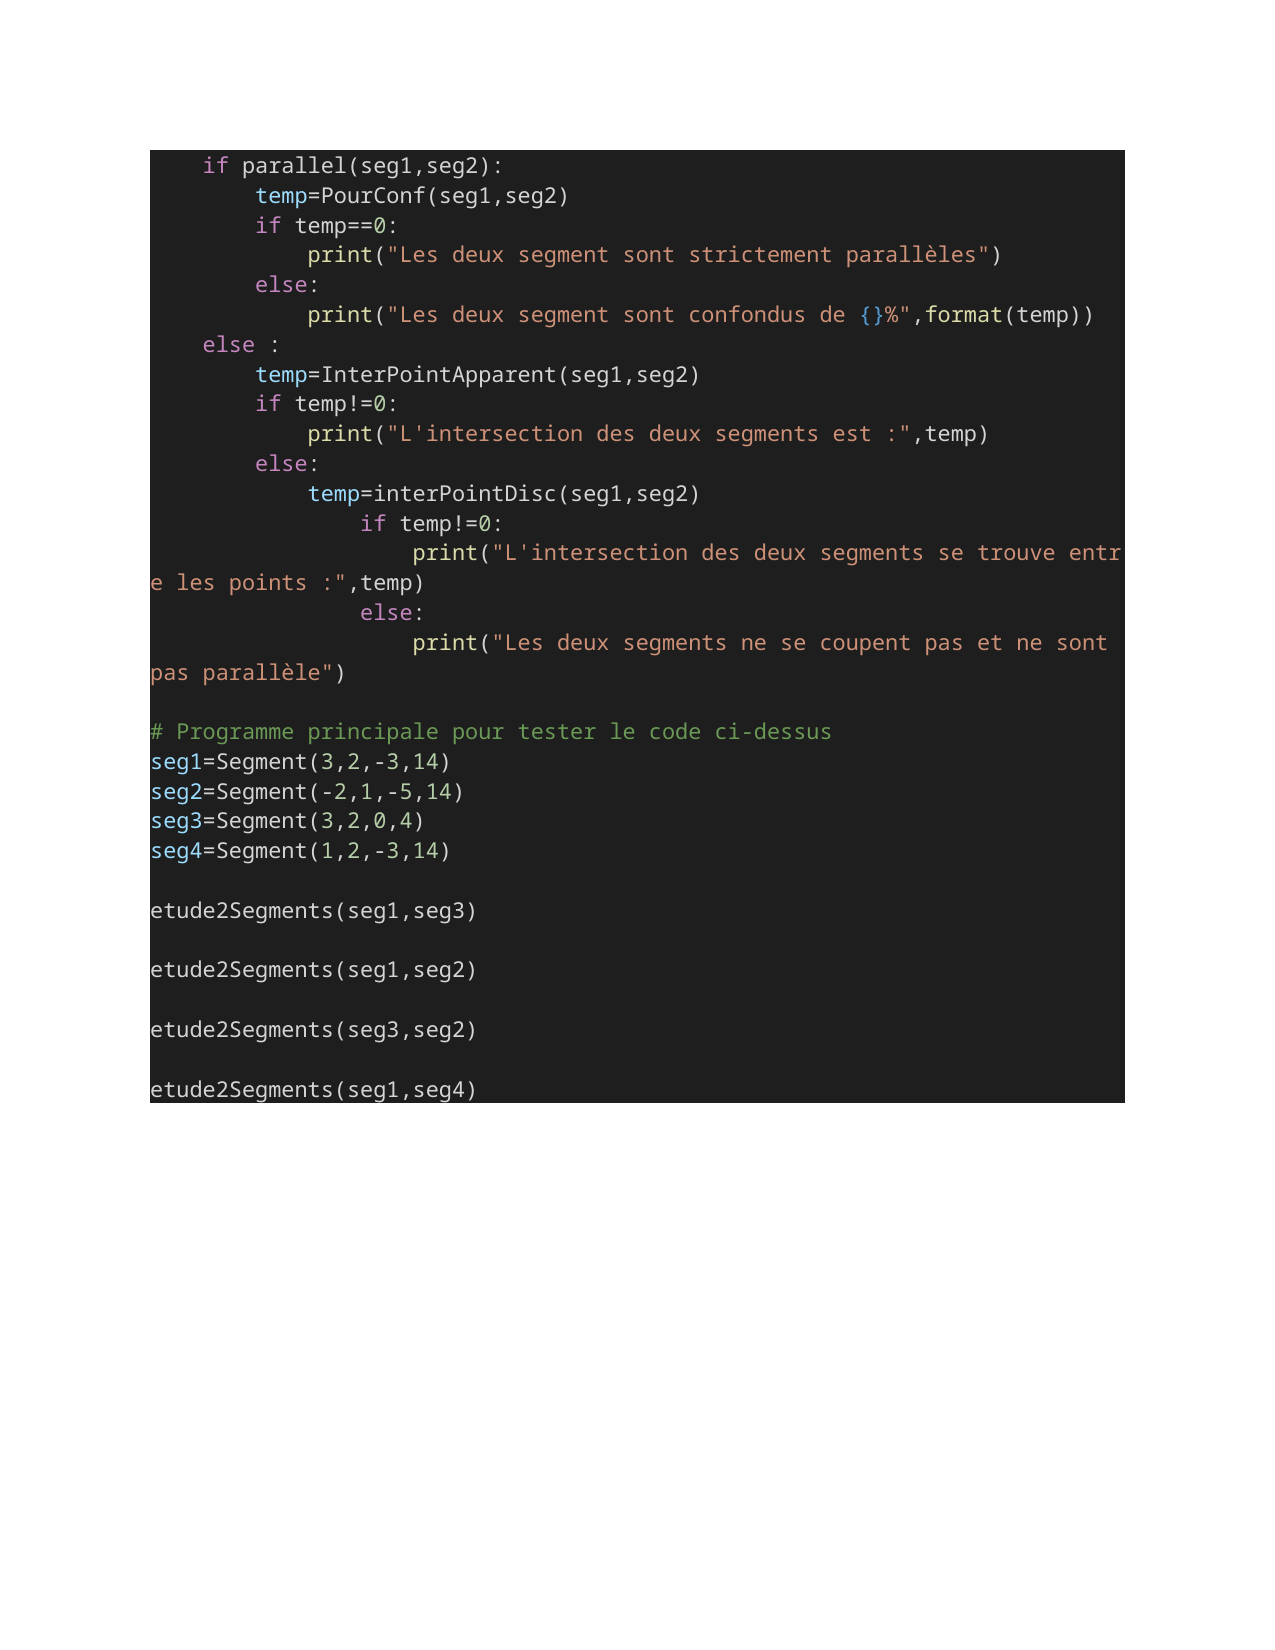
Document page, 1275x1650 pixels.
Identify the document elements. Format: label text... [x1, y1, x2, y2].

text else: [150, 448, 1125, 478]
text etude2Segments(seg3,seg2) [150, 1014, 1125, 1044]
text print("L'intersection des deux segments est :",temp) [150, 418, 1125, 448]
text if temp==0: [150, 209, 1125, 239]
text print("Les deux segments ne se coupent pas et ne sont pas parallèle") [150, 627, 1125, 686]
text print("Les deux segment sont strictement parallèles") [150, 239, 1125, 269]
text else: [150, 597, 1125, 627]
text print("L'intersection des deux segments se trouve entre les points :",temp) [150, 537, 1125, 597]
text seg2=Segment(-2,1,-5,14) [150, 776, 1125, 805]
text if parallel(seg1,seg2): [150, 150, 1125, 180]
text temp=InterPointApparent(seg1,seg2) [150, 358, 1125, 388]
text seg1=Segment(3,2,-3,14) [150, 746, 1125, 776]
text if temp!=0: [150, 507, 1125, 537]
text temp=PourConf(seg1,seg2) [150, 180, 1125, 209]
text # Programme principale pour tester le code ci-dessus [150, 716, 1125, 746]
text print("Les deux segment sont confondus de {}%",format(temp)) [150, 299, 1125, 329]
text else: [150, 269, 1125, 299]
text etude2Segments(seg1,seg2) [150, 954, 1125, 984]
text if temp!=0: [150, 388, 1125, 418]
text etude2Segments(seg1,seg3) [150, 895, 1125, 924]
text seg4=Segment(1,2,-3,14) [150, 835, 1125, 865]
text else : [150, 329, 1125, 358]
text temp=interPointDisc(seg1,seg2) [150, 478, 1125, 507]
text seg3=Segment(3,2,0,4) [150, 805, 1125, 835]
text etude2Segments(seg1,seg4) [150, 1073, 1125, 1103]
